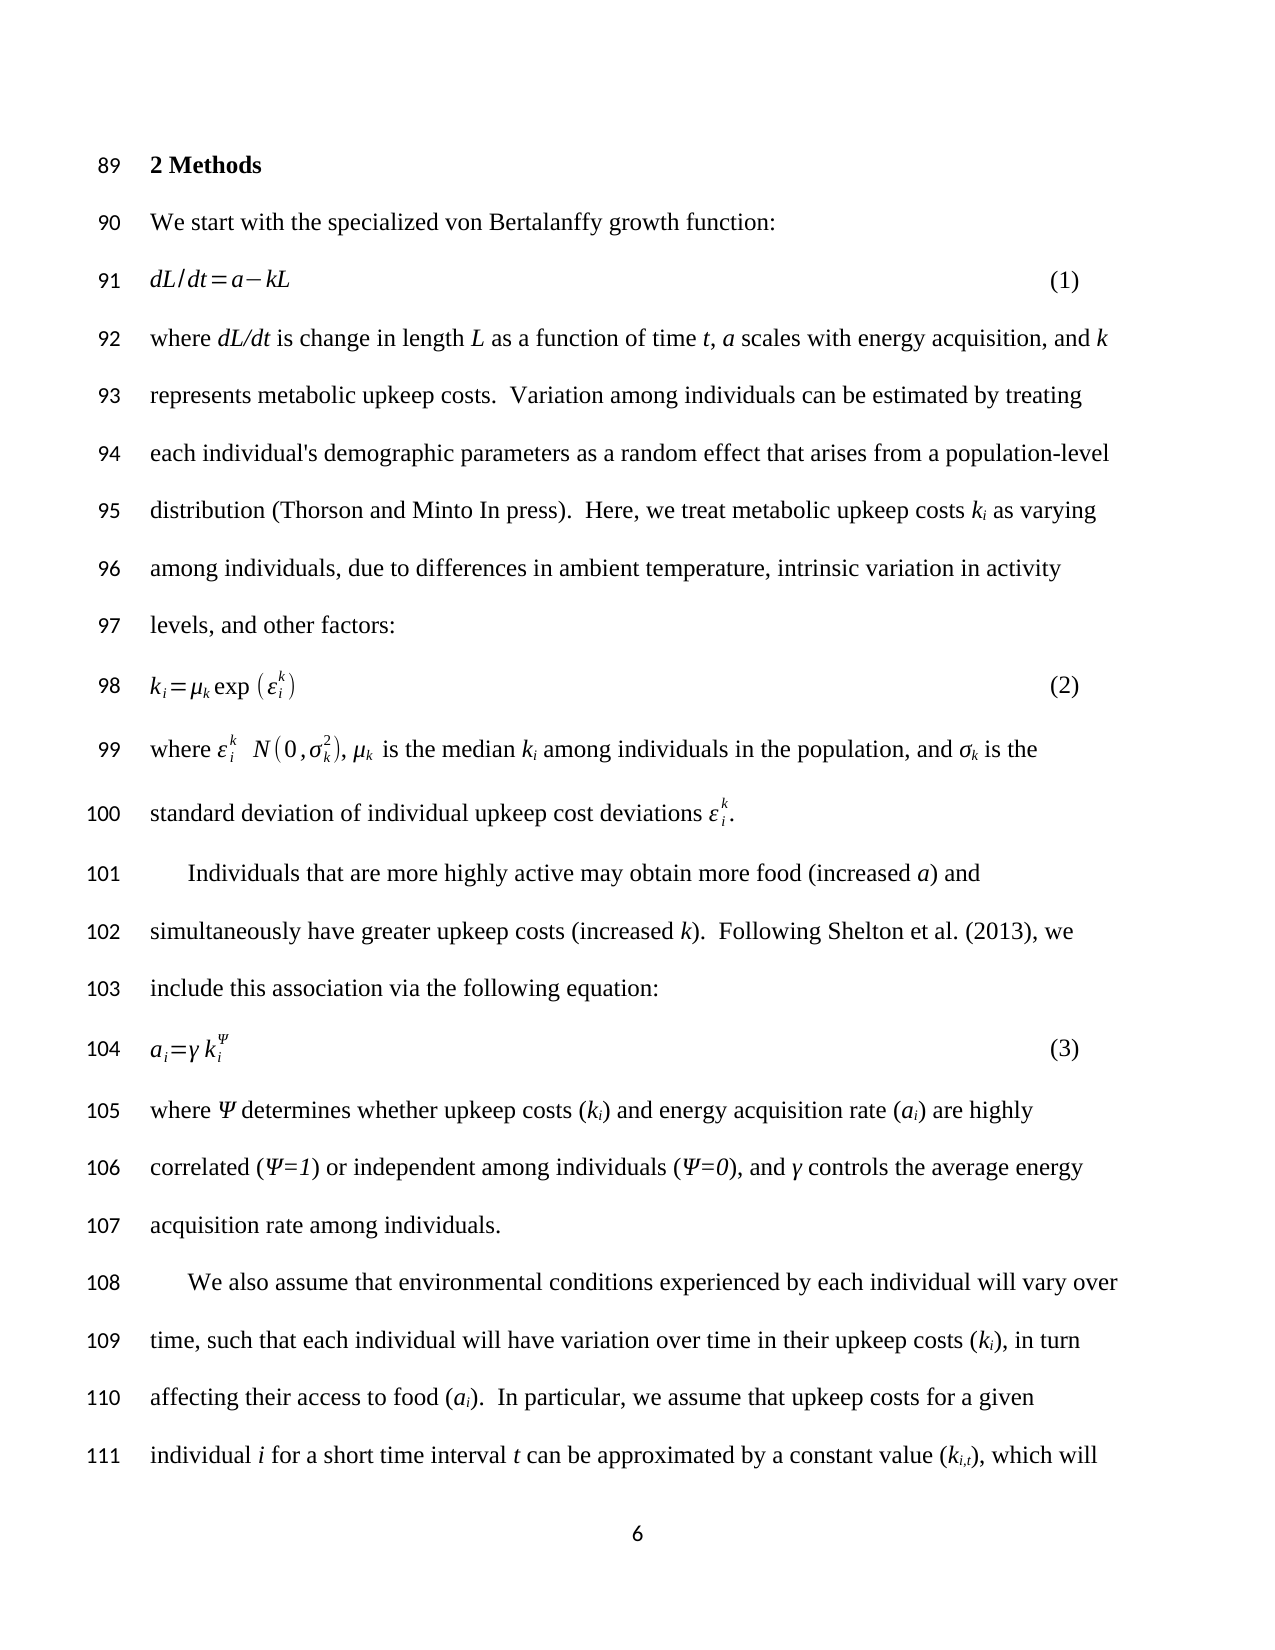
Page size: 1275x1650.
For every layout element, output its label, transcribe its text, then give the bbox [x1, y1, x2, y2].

text 2 Methods [150, 150, 1125, 179]
text where Ψ determines whether upkeep costs (ki) and energy acquisition rate (ai) are highly correlated (Ψ=1) or independent among individuals (Ψ=0), and γ controls the average energy acquisition rate among individuals. [150, 1095, 1125, 1238]
text (1) [150, 265, 1125, 294]
text (3) [150, 1031, 1125, 1066]
text Individuals that are more highly active may obtain more food (increased a) and simultaneously have greater upkeep costs (increased k). Following Shelton et al. (2013), we include this association via the following equation: [150, 858, 1125, 1002]
text where dL/dt is change in length L as a function of time t, a scales with energy acquisition, and k represents metabolic upkeep costs. Variation among individuals can be estimated by treating each individual's demographic parameters as a random effect that arises from a population-level distribution (Thorson and Minto In press). Here, we treat metabolic upkeep costs as varying among individuals, due to differences in ambient temperature, intrinsic variation in activity levels, and other factors: [150, 323, 1125, 639]
text where [150, 731, 1125, 830]
text We start with the specialized von Bertalanffy growth function: [150, 207, 1125, 236]
